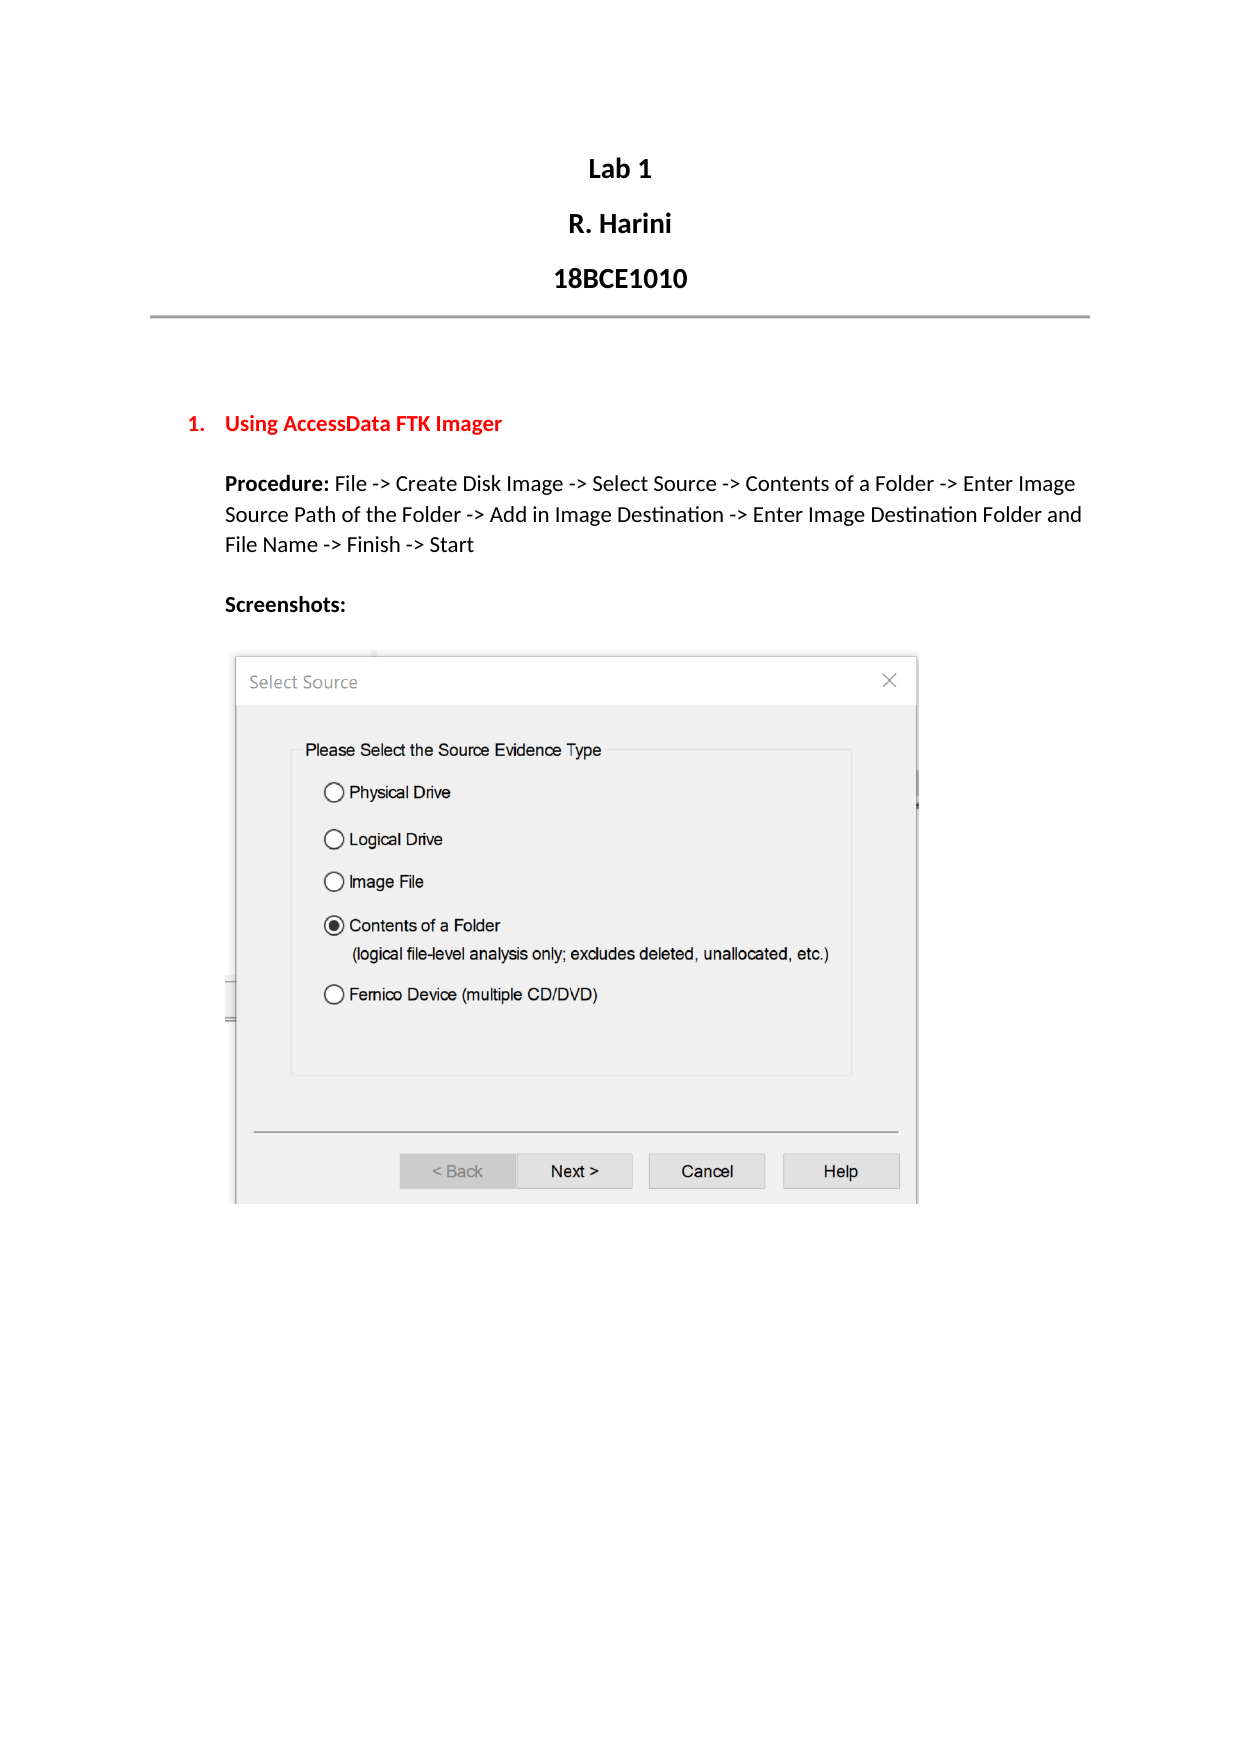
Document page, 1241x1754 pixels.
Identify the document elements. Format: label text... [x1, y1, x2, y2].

picture [225, 650, 919, 1204]
text 18BCE1010 [150, 260, 1090, 296]
text Lab 1 [150, 150, 1090, 186]
text R. Harini [150, 205, 1090, 241]
list Screenshots: [225, 590, 1090, 618]
list Procedure: File -> Create Disk Image -> Select Source -> Contents of a Folder -> Enter Image Source Path of the Folder -> Add in Image Destination -> Enter Image Destination Folder and File Name -> Finish -> Start [225, 469, 1090, 558]
list Using AccessData FTK Imager [187, 409, 1090, 437]
